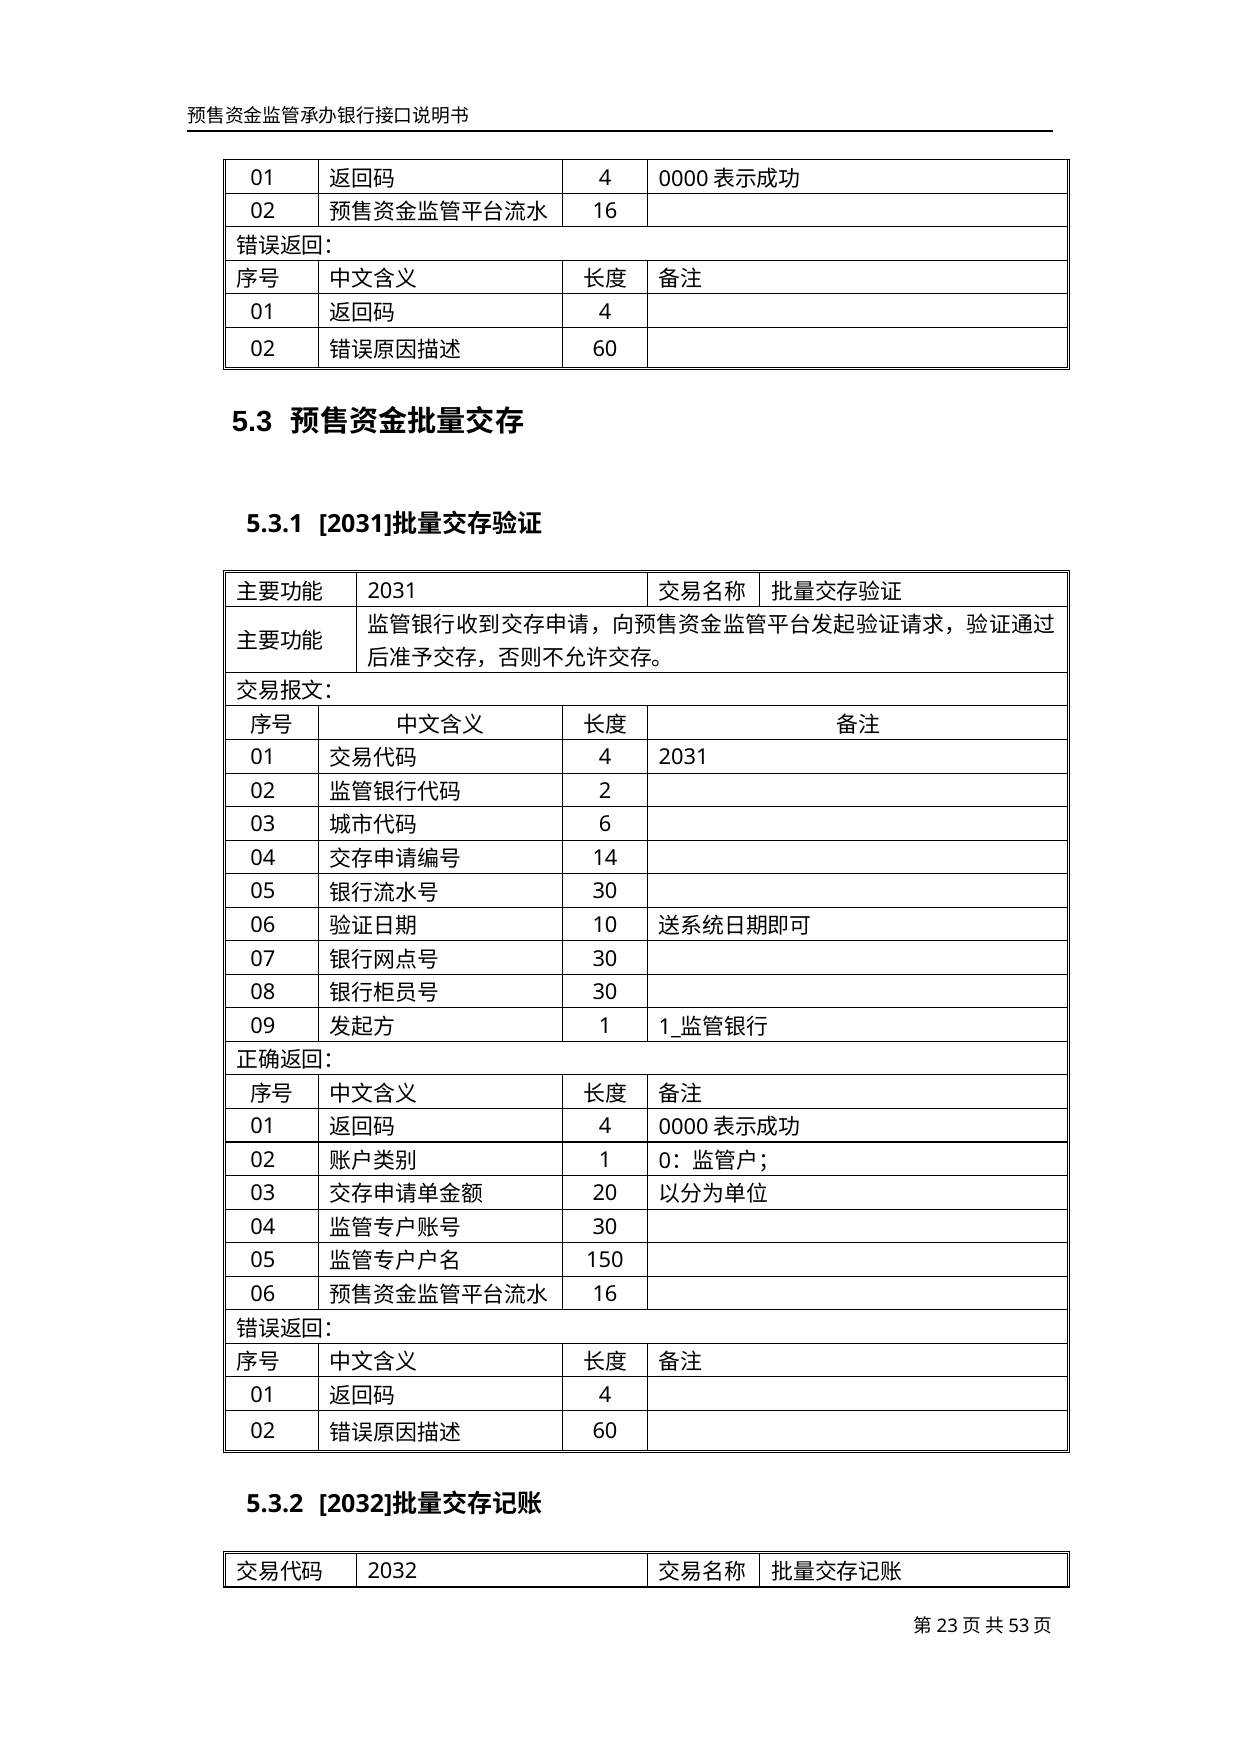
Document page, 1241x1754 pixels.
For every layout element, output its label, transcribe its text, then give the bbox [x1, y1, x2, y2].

table_cell [226, 160, 318, 193]
table_cell 长度 [563, 1344, 647, 1376]
table_cell 备注 [648, 1075, 1067, 1108]
table_cell 长度 [563, 706, 647, 739]
table_cell 备注 [648, 1344, 1067, 1376]
table_cell 1 [563, 1008, 647, 1041]
table_cell 4 [563, 1109, 647, 1141]
table_cell 60 [563, 328, 647, 367]
subtitle 预售资金批量交存 [232, 387, 1053, 452]
table_header 2031 [357, 573, 647, 606]
table_cell 2031 [648, 740, 1067, 772]
table_cell 交存申请编号 [319, 841, 562, 873]
table_cell 序号 [226, 1075, 318, 1108]
table_cell 交存申请单金额 [319, 1176, 562, 1208]
table_cell 14 [563, 841, 647, 873]
table_cell [648, 941, 1067, 974]
table_cell 交易代码 [319, 740, 562, 772]
table_cell 0：监管户； [648, 1143, 1067, 1175]
table_cell [226, 941, 318, 974]
table_header 交易代码 [226, 1554, 356, 1586]
table_cell 备注 [648, 706, 1067, 739]
table_cell 0000表示成功 [648, 1109, 1067, 1141]
table_cell 30 [563, 975, 647, 1007]
table_cell 中文含义 [319, 261, 562, 293]
table_cell 16 [563, 194, 647, 226]
table_cell [226, 294, 318, 327]
table_cell [648, 194, 1067, 226]
table_cell [226, 1411, 318, 1450]
table_cell [226, 1109, 318, 1141]
table_cell [226, 807, 318, 839]
table_cell [226, 740, 318, 772]
table_cell 错误原因描述 [319, 1411, 562, 1450]
table_cell 1_监管银行 [648, 1008, 1067, 1041]
table_cell [648, 1377, 1067, 1410]
table_cell 主要功能 [226, 607, 356, 672]
table_cell [226, 1377, 318, 1410]
table_cell 长度 [563, 1075, 647, 1108]
table_cell 16 [563, 1277, 647, 1309]
table_cell 6 [563, 807, 647, 839]
table_cell [648, 774, 1067, 806]
table_cell [226, 975, 318, 1007]
table_cell [226, 1008, 318, 1041]
table_cell [226, 194, 318, 226]
table_cell 正确返回： [226, 1042, 1067, 1074]
table_cell [226, 841, 318, 873]
table_cell 10 [563, 908, 647, 940]
table_cell [648, 1277, 1067, 1309]
table_cell 1 [563, 1143, 647, 1175]
table_cell 返回码 [319, 160, 562, 193]
table_cell [648, 874, 1067, 907]
table_cell 送系统日期即可 [648, 908, 1067, 940]
table_cell 150 [563, 1243, 647, 1276]
table_cell [648, 294, 1067, 327]
table_cell 4 [563, 1377, 647, 1410]
table_cell 城市代码 [319, 807, 562, 839]
table_cell [226, 1210, 318, 1242]
table_cell 银行柜员号 [319, 975, 562, 1007]
table_cell [648, 841, 1067, 873]
table_cell 备注 [648, 261, 1067, 293]
table_cell 预售资金监管平台流水 [319, 194, 562, 226]
table_cell 监管银行代码 [319, 774, 562, 806]
table_cell 预售资金监管平台流水 [319, 1277, 562, 1309]
table_cell 4 [563, 740, 647, 772]
table_cell [648, 807, 1067, 839]
table_cell [226, 774, 318, 806]
table_cell 2 [563, 774, 647, 806]
table_cell 监管银行收到交存申请，向预售资金监管平台发起验证请求，验证通过后准予交存，否则不允许交存。 [357, 607, 1067, 672]
table_header 2032 [357, 1554, 647, 1586]
table_cell 中文含义 [319, 1344, 562, 1376]
table_cell 发起方 [319, 1008, 562, 1041]
table_cell 交易报文： [226, 673, 1067, 705]
table_cell 60 [563, 1411, 647, 1450]
table_cell [648, 1210, 1067, 1242]
table_cell [648, 975, 1067, 1007]
table_cell 银行流水号 [319, 874, 562, 907]
table_cell 银行网点号 [319, 941, 562, 974]
table_cell [226, 1243, 318, 1276]
subtitle [2031]批量交存验证 [246, 489, 1053, 554]
table_cell 30 [563, 941, 647, 974]
table_cell [226, 1277, 318, 1309]
table_cell 账户类别 [319, 1143, 562, 1175]
table_cell 序号 [226, 706, 318, 739]
table_cell 序号 [226, 1344, 318, 1376]
table_header 交易名称 [648, 1554, 759, 1586]
table_cell 错误原因描述 [319, 328, 562, 367]
table_cell [226, 1176, 318, 1208]
table_cell 验证日期 [319, 908, 562, 940]
table_header 主要功能 [226, 573, 356, 606]
table_cell 返回码 [319, 294, 562, 327]
table_cell 4 [563, 294, 647, 327]
table_cell [226, 1143, 318, 1175]
subtitle [2032]批量交存记账 [246, 1469, 1053, 1534]
table_cell [648, 1243, 1067, 1276]
table_cell 30 [563, 874, 647, 907]
table_header 批量交存验证 [760, 573, 1067, 606]
table_cell 以分为单位 [648, 1176, 1067, 1208]
table_cell 返回码 [319, 1109, 562, 1141]
table_cell [648, 1411, 1067, 1450]
table_cell 返回码 [319, 1377, 562, 1410]
table_cell 序号 [226, 261, 318, 293]
table_cell 长度 [563, 261, 647, 293]
table_cell 错误返回： [226, 227, 1067, 260]
table_cell 监管专户户名 [319, 1243, 562, 1276]
table_cell 中文含义 [319, 1075, 562, 1108]
table_cell 错误返回： [226, 1310, 1067, 1343]
table_cell 4 [563, 160, 647, 193]
table_header 批量交存记账 [760, 1554, 1067, 1586]
table_cell 30 [563, 1210, 647, 1242]
table_header 交易名称 [648, 573, 759, 606]
table_cell 20 [563, 1176, 647, 1208]
table_cell [226, 908, 318, 940]
table_cell [226, 874, 318, 907]
table_cell [648, 328, 1067, 367]
table_cell [226, 328, 318, 367]
table_cell 0000表示成功 [648, 160, 1067, 193]
table_cell 监管专户账号 [319, 1210, 562, 1242]
table_cell 中文含义 [319, 706, 562, 739]
